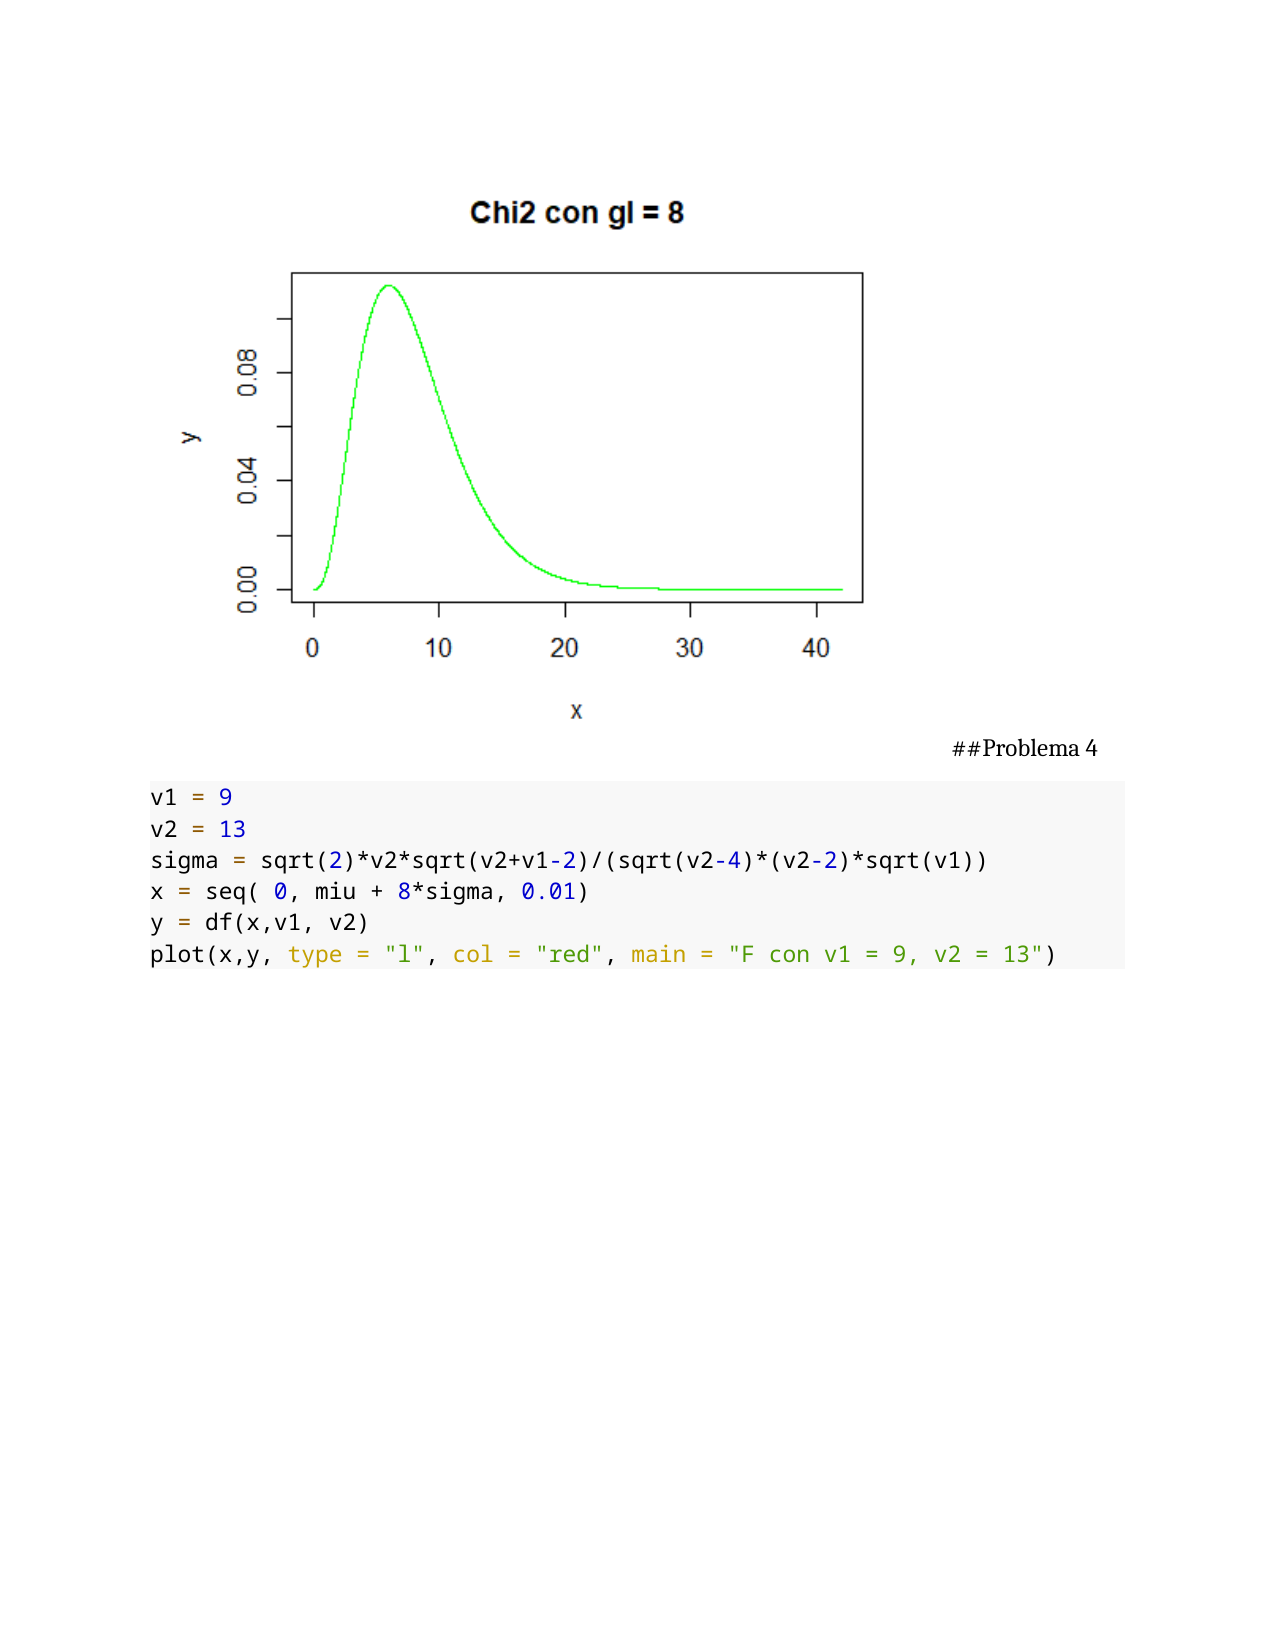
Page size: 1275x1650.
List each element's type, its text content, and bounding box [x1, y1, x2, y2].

picture [168, 150, 927, 757]
text v1 = 9 v2 = 13 sigma = sqrt(2)*v2*sqrt(v2+v1-2)/(sqrt(v2-4)*(v2-2)*sqrt(v1)) x = seq( 0, miu + 8*sigma, 0.01) y = df(x,v1, v2) plot(x,y, type = "l", col = "red", main = "F con v1 = 9, v2 = 13") [232, 781, 1125, 969]
